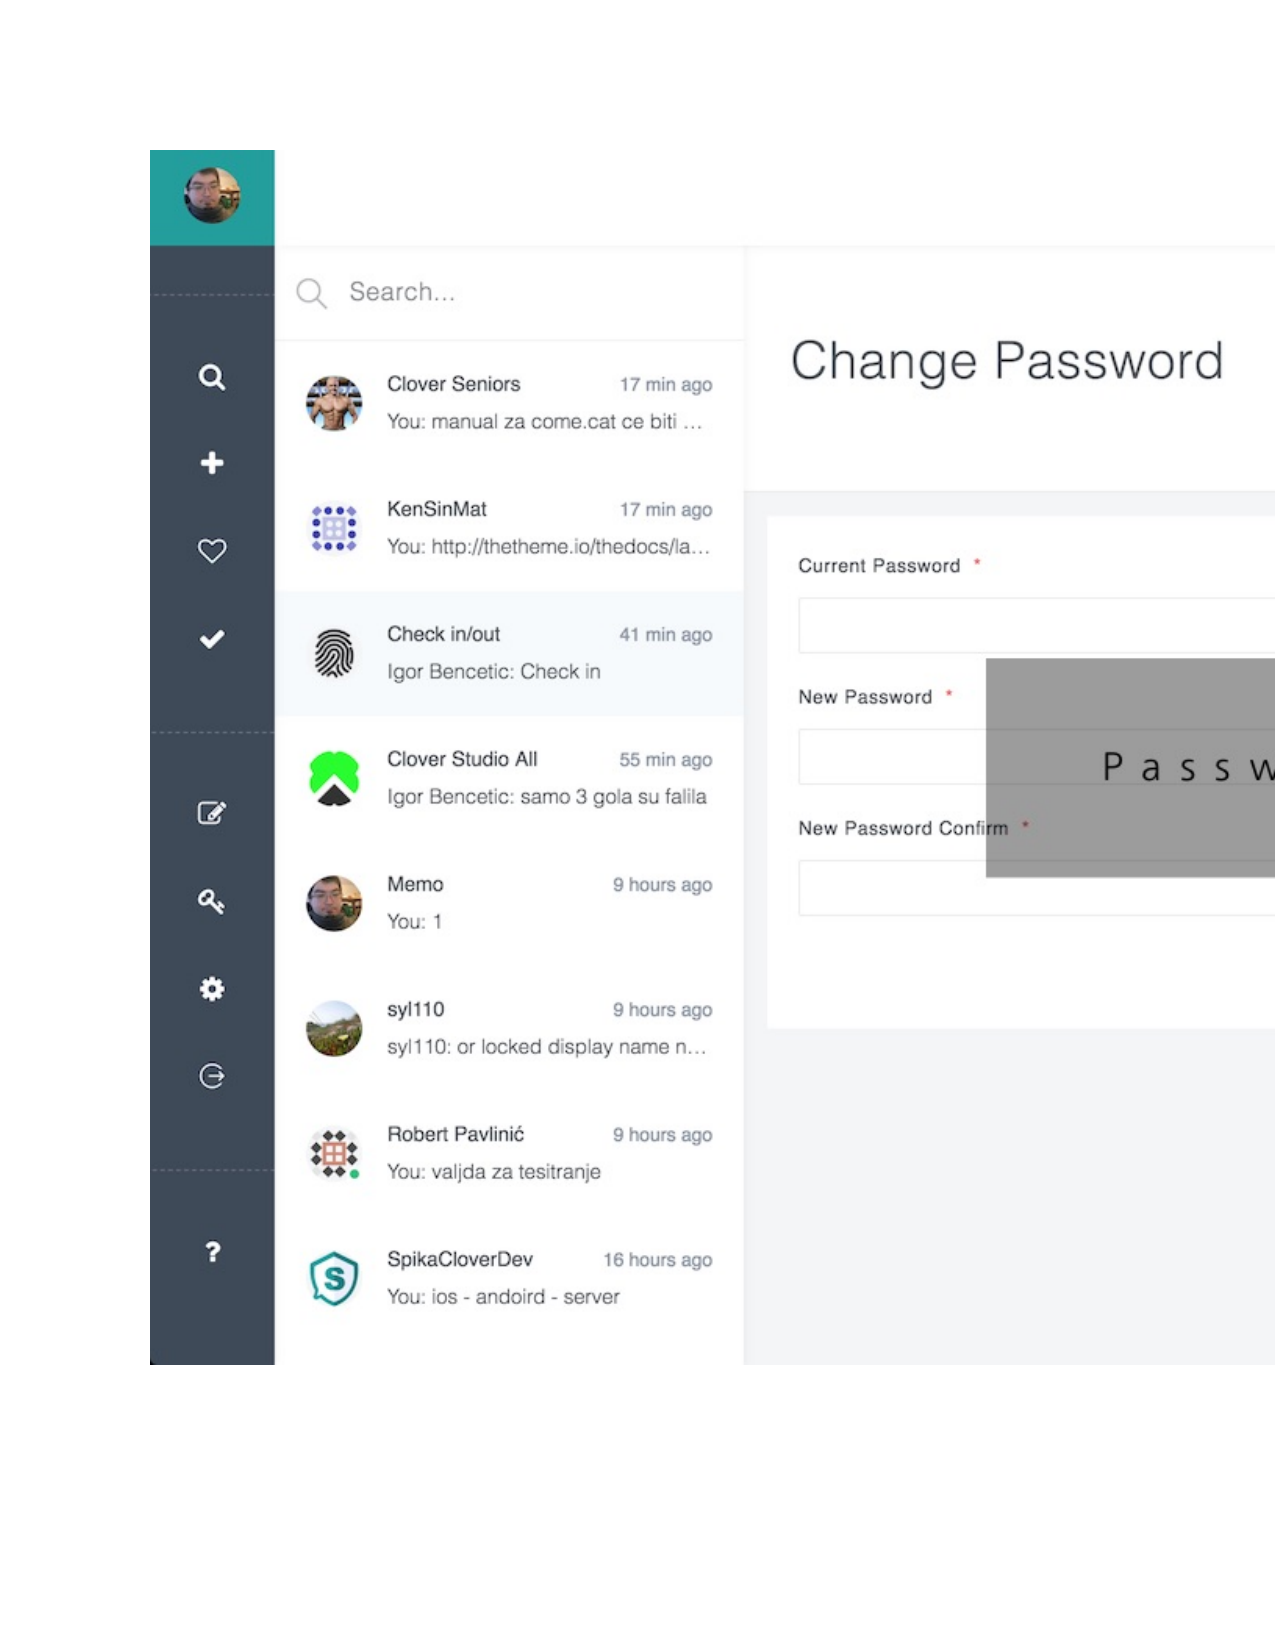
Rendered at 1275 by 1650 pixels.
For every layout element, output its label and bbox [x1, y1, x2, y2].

picture [150, 150, 1275, 1365]
